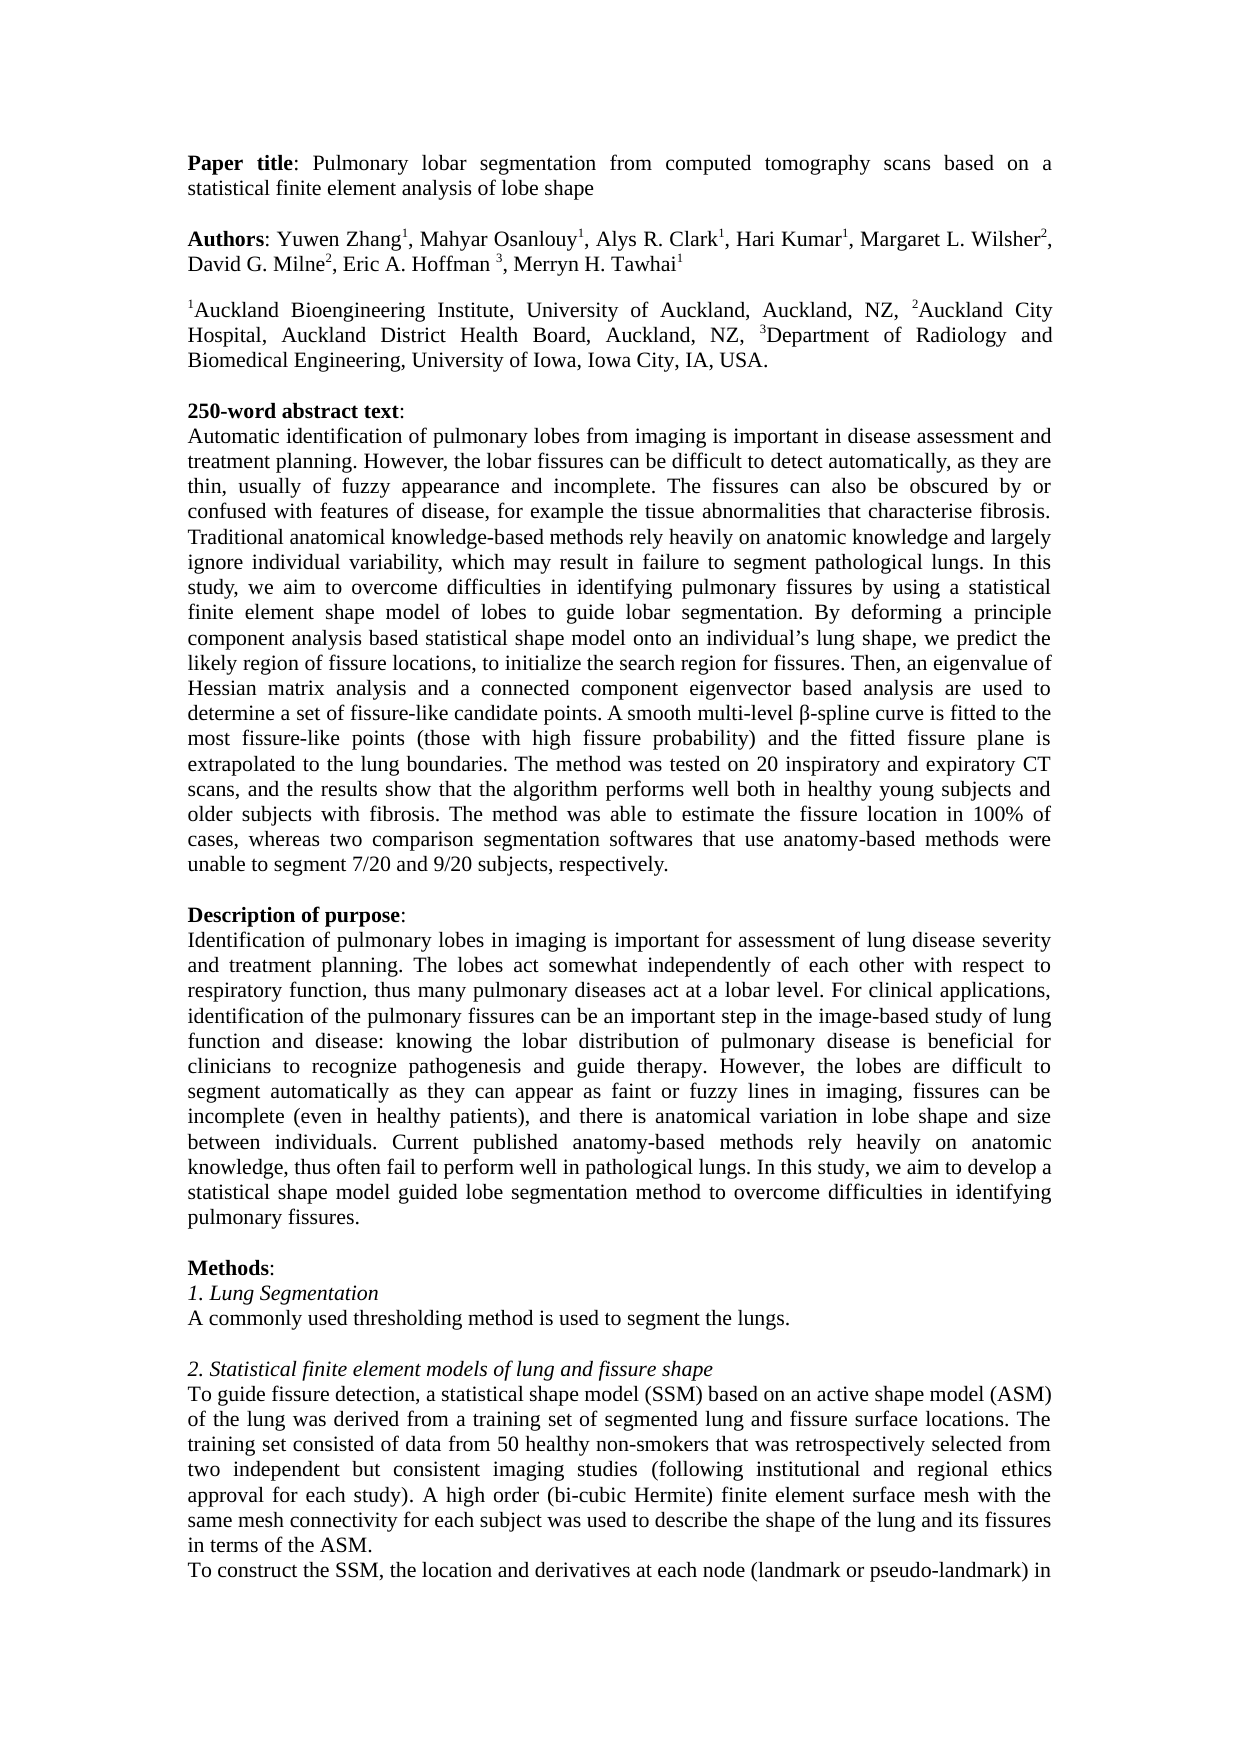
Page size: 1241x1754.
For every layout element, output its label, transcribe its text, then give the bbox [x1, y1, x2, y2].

text Methods: [187, 1255, 1053, 1280]
text 1. Lung Segmentation [187, 1280, 1053, 1305]
text A commonly used thresholding method is used to segment the lungs. [187, 1305, 1053, 1330]
text 2. Statistical finite element models of lung and fissure shape [187, 1356, 1053, 1381]
text Paper title: Pulmonary lobar segmentation from computed tomography scans based on a statistical finite element analysis of lobe shape [187, 150, 1053, 200]
text To guide fissure detection, a statistical shape model (SSM) based on an active shape model (ASM) of the lung was derived from a training set of segmented lung and fissure surface locations. The training set consisted of data from 50 healthy non-smokers that was retrospectively selected from two independent but consistent imaging studies (following institutional and regional ethics approval for each study). A high order (bi-cubic Hermite) finite element surface mesh with the same mesh connectivity for each subject was used to describe the shape of the lung and its fissures in terms of the ASM. [187, 1381, 1053, 1557]
text Identification of pulmonary lobes in imaging is important for assessment of lung disease severity and treatment planning. The lobes act somewhat independently of each other with respect to respiratory function, thus many pulmonary diseases act at a lobar level. For clinical applications, identification of the pulmonary fissures can be an important step in the image-based study of lung function and disease: knowing the lobar distribution of pulmonary disease is beneficial for clinicians to recognize pathogenesis and guide therapy. However, the lobes are difficult to segment automatically as they can appear as faint or fuzzy lines in imaging, fissures can be incomplete (even in healthy patients), and there is anatomical variation in lobe shape and size between individuals. Current published anatomy-based methods rely heavily on anatomic knowledge, thus often fail to perform well in pathological lungs. In this study, we aim to develop a statistical shape model guided lobe segmentation method to overcome difficulties in identifying pulmonary fissures. [187, 927, 1053, 1229]
text 1Auckland Bioengineering Institute, University of Auckland, Auckland, NZ, 2Auckland City Hospital, Auckland District Health Board, Auckland, NZ, 3Department of Radiology and Biomedical Engineering, University of Iowa, Iowa City, IA, USA. [187, 297, 1053, 372]
text Authors: Yuwen Zhang1, Mahyar Osanlouy1, Alys R. Clark1, Hari Kumar1, Margaret L. Wilsher2, David G. Milne2, Eric A. Hoffman 3, Merryn H. Tawhai1 [187, 226, 1053, 276]
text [187, 1557, 1053, 1582]
text Description of purpose: [187, 902, 1053, 927]
text Automatic identification of pulmonary lobes from imaging is important in disease assessment and treatment planning. However, the lobar fissures can be difficult to detect automatically, as they are thin, usually of fuzzy appearance and incomplete. The fissures can also be obscured by or confused with features of disease, for example the tissue abnormalities that characterise fibrosis. Traditional anatomical knowledge-based methods rely heavily on anatomic knowledge and largely ignore individual variability, which may result in failure to segment pathological lungs. In this study, we aim to overcome difficulties in identifying pulmonary fissures by using a statistical finite element shape model of lobes to guide lobar segmentation. By deforming a principle component analysis based statistical shape model onto an individual’s lung shape, we predict the likely region of fissure locations, to initialize the search region for fissures. Then, an eigenvalue of Hessian matrix analysis and a connected component eigenvector based analysis are used to determine a set of fissure-like candidate points. A smooth multi-level β-spline curve is fitted to the most fissure-like points (those with high fissure probability) and the fitted fissure plane is extrapolated to the lung boundaries. The method was tested on 20 inspiratory and expiratory CT scans, and the results show that the algorithm performs well both in healthy young subjects and older subjects with fibrosis. The method was able to estimate the fissure location in 100% of cases, whereas two comparison segmentation softwares that use anatomy-based methods were unable to segment 7/20 and 9/20 subjects, respectively. [187, 423, 1053, 877]
text 250-word abstract text: [187, 398, 1053, 423]
